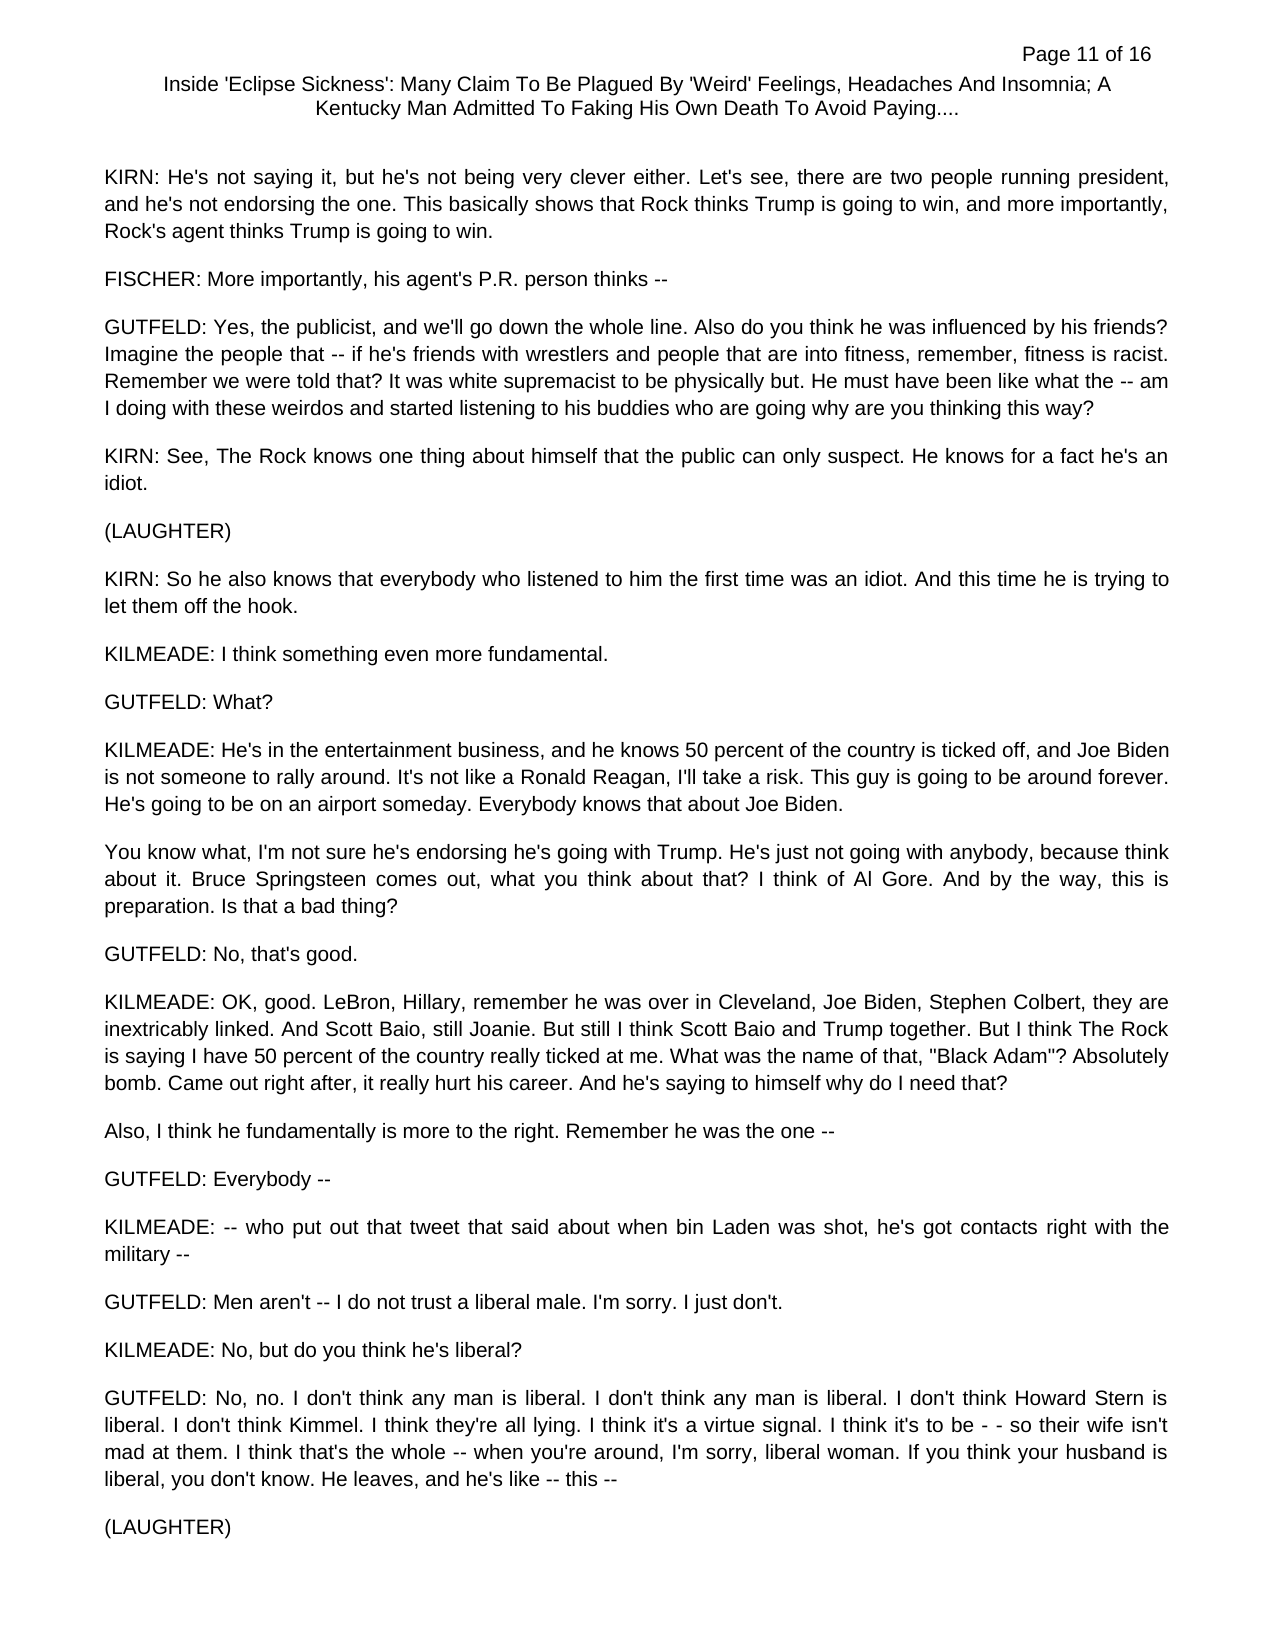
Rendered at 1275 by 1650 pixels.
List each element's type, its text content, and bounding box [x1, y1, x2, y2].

text GUTFELD: Everybody -- [104, 1163, 1171, 1191]
text You know what, I'm not sure he's endorsing he's going with Trump. He's just not going with anybody, because think about it. Bruce Springsteen comes out, what you think about that? I think of Al Gore. And by the way, this is preparation. Is that a bad thing? [104, 836, 1171, 918]
text FISCHER: More importantly, his agent's P.R. person thinks -- [104, 263, 1171, 291]
text KILMEADE: He's in the entertainment business, and he knows 50 percent of the country is ticked off, and Joe Biden is not someone to rally around. It's not like a Ronald Reagan, I'll take a risk. This guy is going to be around forever. He's going to be on an airport someday. Everybody knows that about Joe Biden. [104, 734, 1171, 816]
text GUTFELD: No, no. I don't think any man is liberal. I don't think any man is liberal. I don't think Howard Stern is liberal. I don't think Kimmel. I think they're all lying. I think it's a virtue signal. I think it's to be - - so their wife isn't mad at them. I think that's the whole -- when you're around, I'm sorry, liberal woman. If you think your husband is liberal, you don't know. He leaves, and he's like -- this -- [104, 1382, 1171, 1491]
text GUTFELD: Men aren't -- I do not trust a liberal male. I'm sorry. I just don't. [104, 1286, 1171, 1313]
text KIRN: He's not saying it, but he's not being very clever either. Let's see, there are two people running president, and he's not endorsing the one. This basically shows that Rock thinks Trump is going to win, and more importantly, Rock's agent thinks Trump is going to win. [104, 161, 1171, 243]
text KILMEADE: OK, good. LeBron, Hillary, remember he was over in Cleveland, Joe Biden, Stephen Colbert, they are inextricably linked. And Scott Baio, still Joanie. But still I think Scott Baio and Trump together. But I think The Rock is saying I have 50 percent of the country really ticked at me. What was the name of that, "Black Adam"? Absolutely bomb. Came out right after, it really hurt his career. And he's saying to himself why do I need that? [104, 986, 1171, 1095]
text (LAUGHTER) [104, 516, 1171, 543]
text KILMEADE: No, but do you think he's liberal? [104, 1334, 1171, 1361]
text GUTFELD: No, that's good. [104, 938, 1171, 966]
text GUTFELD: What? [104, 686, 1171, 713]
text KILMEADE: -- who put out that tweet that said about when bin Laden was shot, he's got contacts right with the military -- [104, 1211, 1171, 1266]
text Also, I think he fundamentally is more to the right. Remember he was the one -- [104, 1116, 1171, 1143]
text KIRN: See, The Rock knows one thing about himself that the public can only suspect. He knows for a fact he's an idiot. [104, 441, 1171, 495]
text KIRN: So he also knows that everybody who listened to him the first time was an idiot. And this time he is trying to let them off the hook. [104, 563, 1171, 618]
text (LAUGHTER) [104, 1511, 1171, 1538]
text KILMEADE: I think something even more fundamental. [104, 638, 1171, 666]
text GUTFELD: Yes, the publicist, and we'll go down the whole line. Also do you think he was influenced by his friends? Imagine the people that -- if he's friends with wrestlers and people that are into fitness, remember, fitness is racist. Remember we were told that? It was white supremacist to be physically but. He must have been like what the -- am I doing with these weirdos and started listening to his buddies who are going why are you thinking this way? [104, 311, 1171, 420]
